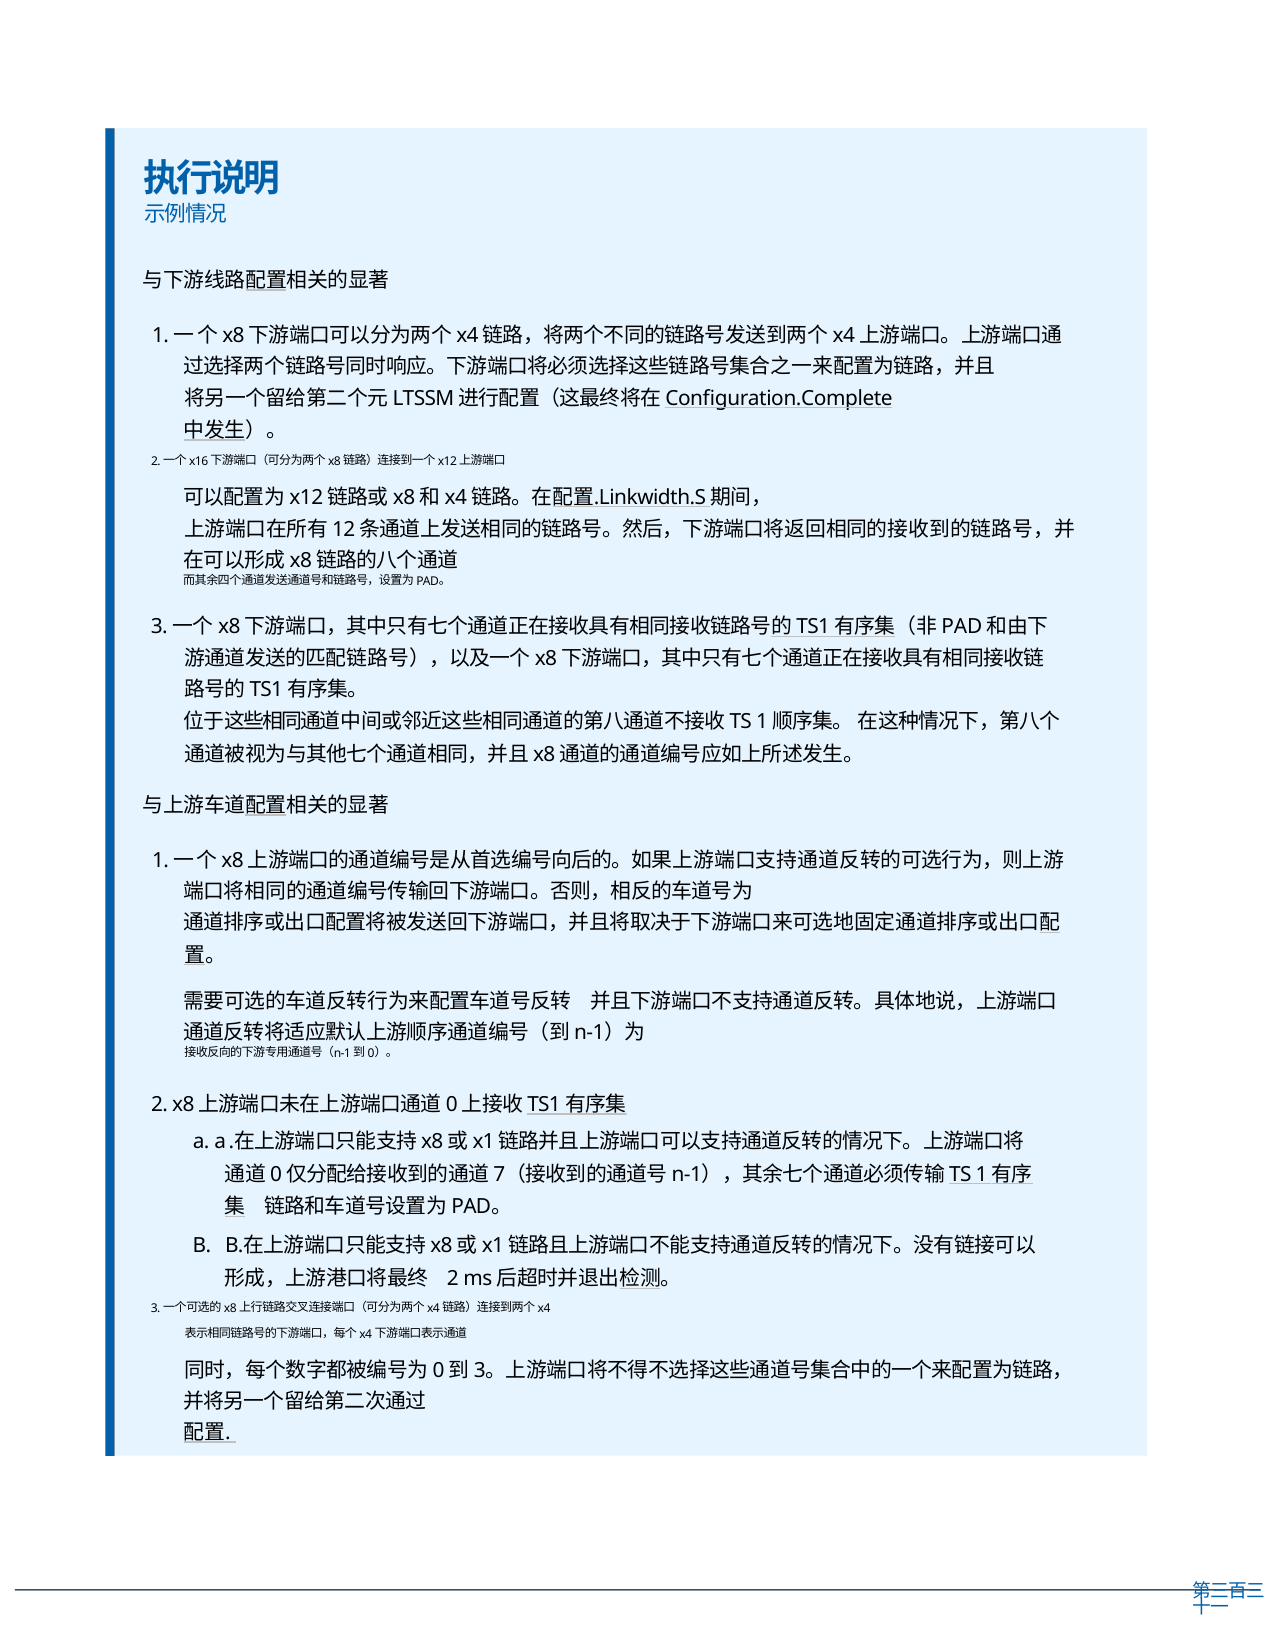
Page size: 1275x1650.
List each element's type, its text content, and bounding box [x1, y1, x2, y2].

text 与上游车道配置相关的显著 [143, 788, 1273, 818]
text 2. x8上游端口未在上游端口通道0上接收TS1有序集 [151, 1087, 1273, 1117]
text 3. 一个可选的x8上行链路交叉连接端口（可分为两个x4链路）连接到两个x4 [151, 1301, 1273, 1327]
text 与下游线路配置相关的显著 [143, 263, 1273, 294]
text 将另一个留给第二个元LTSSM进行配置（这最终将在Configuration.Complete中发生）。 [183, 381, 899, 443]
text 3. 一个x8下游端口，其中只有七个通道正在接收具有相同接收链路号的TS1有序集（非PAD和由下游通道发送的匹配链路号），以及一个x8下游端口，其中只有七个通道正在接收具有相同接收链路号的TS1有序集。 [151, 609, 1055, 703]
picture [105, 127, 116, 1456]
text 上游端口在所有12条通道上发送相同的链路号。然后，下游端口将返回相同的接收到的链路号，并在可以形成x8链路的八个通道 [183, 512, 1079, 573]
text 通道排序或出口配置将被发送回下游端口，并且将取决于下游端口来可选地固定通道排序或出口配置。 [183, 906, 1071, 968]
text 1. 一个x8上游端口的通道编号是从首选编号向后的。如果上游端口支持通道反转的可选行为，则上游端口将相同的通道编号传输回下游端口。否则，相反的车道号为 [152, 843, 1077, 905]
picture [14, 1589, 1195, 1593]
text 位于这些相同通道中间或邻近这些相同通道的第八通道不接收TS 1顺序集。 在这种情况下，第八个通道被视为与其他七个通道相同，并且x8通道的通道编号应如上所述发生。 [183, 704, 1071, 767]
text 可以配置为x12链路或x8和x4链路。在配置.Linkwidth.S期间， [183, 480, 1273, 510]
text 需要可选的车道反转行为来配置车道号反转 并且下游端口不支持通道反转。具体地说，上游端口通道反转将适应默认上游顺序通道编号（到n-1）为 [183, 984, 1073, 1045]
text 示例情况 [144, 202, 1273, 249]
text a. a.在上游端口只能支持x8或x1链路并且上游端口可以支持通道反转的情况下。上游端口将通道0仅分配给接收到的通道7（接收到的通道号n-1），其余七个通道必须传输TS 1有序集 链路和车道号设置为PAD。 [193, 1124, 1035, 1220]
text 接收反向的下游专用通道号（n-1到0）。 [184, 1046, 1273, 1072]
text 1. 一个x8下游端口可以分为两个x4链路，将两个不同的链路号发送到两个x4上游端口。上游端口通过选择两个链路号同时响应。下游端口将必须选择这些链路号集合之一来配置为链路，并且 [152, 318, 1066, 380]
picture [1244, 1589, 1261, 1593]
text 表示相同链路号的下游端口，每个x4下游端口表示通道 [184, 1327, 1273, 1353]
text 配置. [183, 1415, 1273, 1446]
text 而其余四个通道发送通道号和链路号，设置为PAD。 [183, 573, 1273, 600]
text 2. 一个x16下游端口（可分为两个x8链路）连接到一个x12上游端口 [151, 454, 1273, 480]
text 执行说明 [143, 160, 1273, 199]
text 同时，每个数字都被编号为0到3。上游端口将不得不选择这些通道号集合中的一个来配置为链路，并将另一个留给第二次通过 [183, 1353, 1077, 1414]
picture [1202, 1589, 1231, 1593]
text B. B.在上游端口只能支持x8或x1链路且上游端口不能支持通道反转的情况下。没有链接可以形成，上游港口将最终 2 ms后超时并退出检测。 [192, 1228, 1036, 1292]
